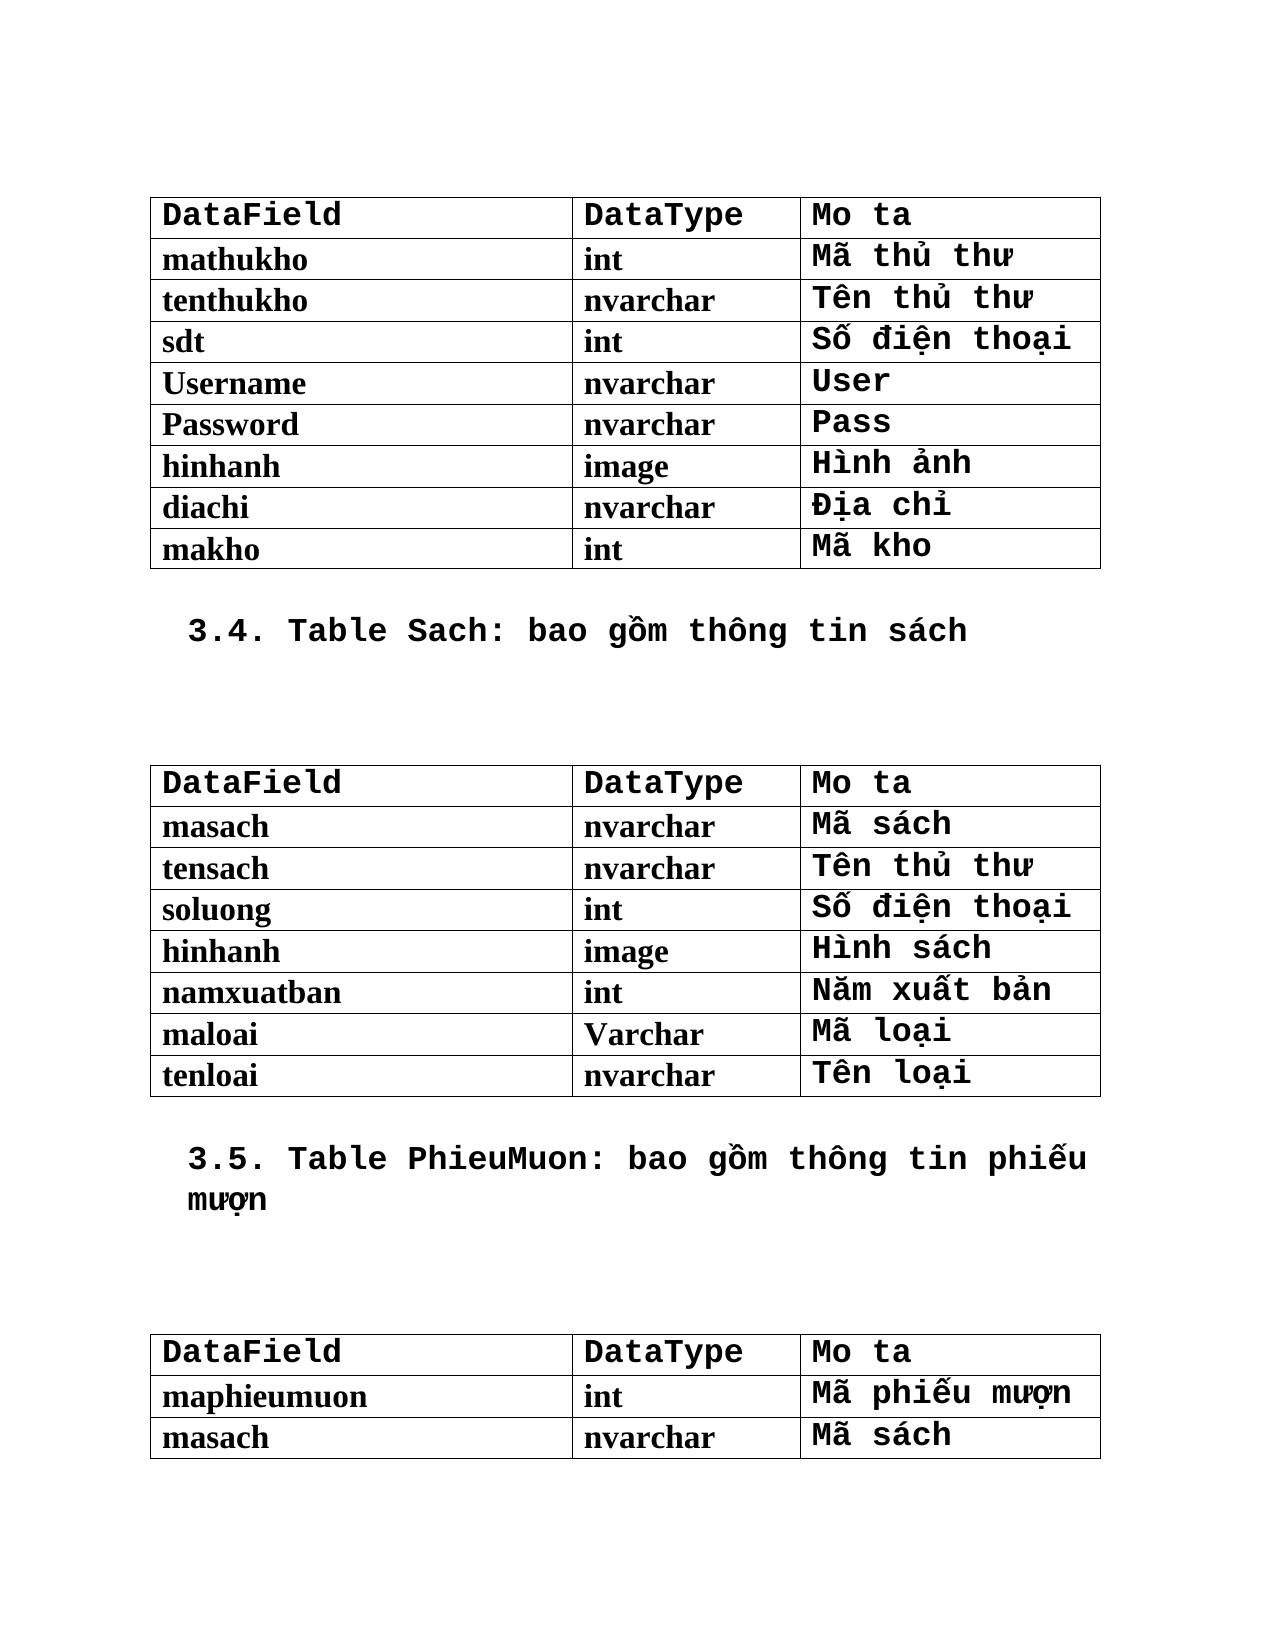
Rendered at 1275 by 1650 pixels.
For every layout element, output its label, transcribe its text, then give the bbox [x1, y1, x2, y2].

text 3.5. Table PhieuMuon: bao gồm thông tin phiếu mượn [187, 1142, 1125, 1221]
table_header Mo ta [801, 198, 1100, 238]
table_cell image [573, 931, 800, 972]
table_cell hinhanh [151, 446, 572, 487]
table_header DataType [573, 766, 800, 806]
table_cell int [573, 322, 800, 362]
table_cell Varchar [573, 1014, 800, 1054]
table_cell mathukho [151, 239, 572, 279]
table_header DataType [573, 1335, 800, 1375]
table_cell nvarchar [573, 807, 800, 847]
table_cell Mã phiếu mượn [801, 1376, 1100, 1417]
table_cell tenloai [151, 1056, 572, 1096]
table_cell Mã loại [801, 1014, 1100, 1054]
table_cell Password [151, 405, 572, 445]
table_cell masach [151, 807, 572, 847]
table_cell sdt [151, 322, 572, 362]
table_cell Tên thủ thư [801, 280, 1100, 321]
table_cell nvarchar [573, 363, 800, 404]
table_header DataType [573, 198, 800, 238]
table_cell Mã kho [801, 529, 1100, 567]
table_header Mo ta [801, 766, 1100, 806]
table_cell makho [151, 529, 572, 567]
table_cell int [573, 239, 800, 279]
table_cell int [573, 529, 800, 567]
table_cell nvarchar [573, 848, 800, 889]
table_header DataField [151, 766, 572, 806]
table_cell nvarchar [573, 488, 800, 528]
table_cell nvarchar [573, 1056, 800, 1096]
table_cell nvarchar [573, 280, 800, 321]
table_header Mo ta [801, 1335, 1100, 1375]
table_cell Mã sách [801, 1418, 1100, 1458]
table_cell Hình ảnh [801, 446, 1100, 487]
table_cell hinhanh [151, 931, 572, 972]
table_cell Tên loại [801, 1056, 1100, 1096]
table_cell Năm xuất bản [801, 973, 1100, 1013]
table_cell Địa chỉ [801, 488, 1100, 528]
table_cell Số điện thoại [801, 322, 1100, 362]
table_cell nvarchar [573, 1418, 800, 1458]
table_cell int [573, 1376, 800, 1417]
table_cell Tên thủ thư [801, 848, 1100, 889]
table_cell diachi [151, 488, 572, 528]
table_cell tensach [151, 848, 572, 889]
table_cell Username [151, 363, 572, 404]
table_cell User [801, 363, 1100, 404]
table_cell Mã sách [801, 807, 1100, 847]
table_cell masach [151, 1418, 572, 1458]
table_cell maloai [151, 1014, 572, 1054]
table_cell tenthukho [151, 280, 572, 321]
table_cell Hình sách [801, 931, 1100, 972]
table_cell int [573, 973, 800, 1013]
table_cell Số điện thoại [801, 890, 1100, 930]
table_header DataField [151, 1335, 572, 1375]
table_cell Mã thủ thư [801, 239, 1100, 279]
table_cell namxuatban [151, 973, 572, 1013]
table_cell soluong [151, 890, 572, 930]
table_cell int [573, 890, 800, 930]
table_cell Pass [801, 405, 1100, 445]
table_header DataField [151, 198, 572, 238]
text 3.4. Table Sach: bao gồm thông tin sách [187, 613, 1125, 651]
table_cell nvarchar [573, 405, 800, 445]
table_cell image [573, 446, 800, 487]
table_cell maphieumuon [151, 1376, 572, 1417]
